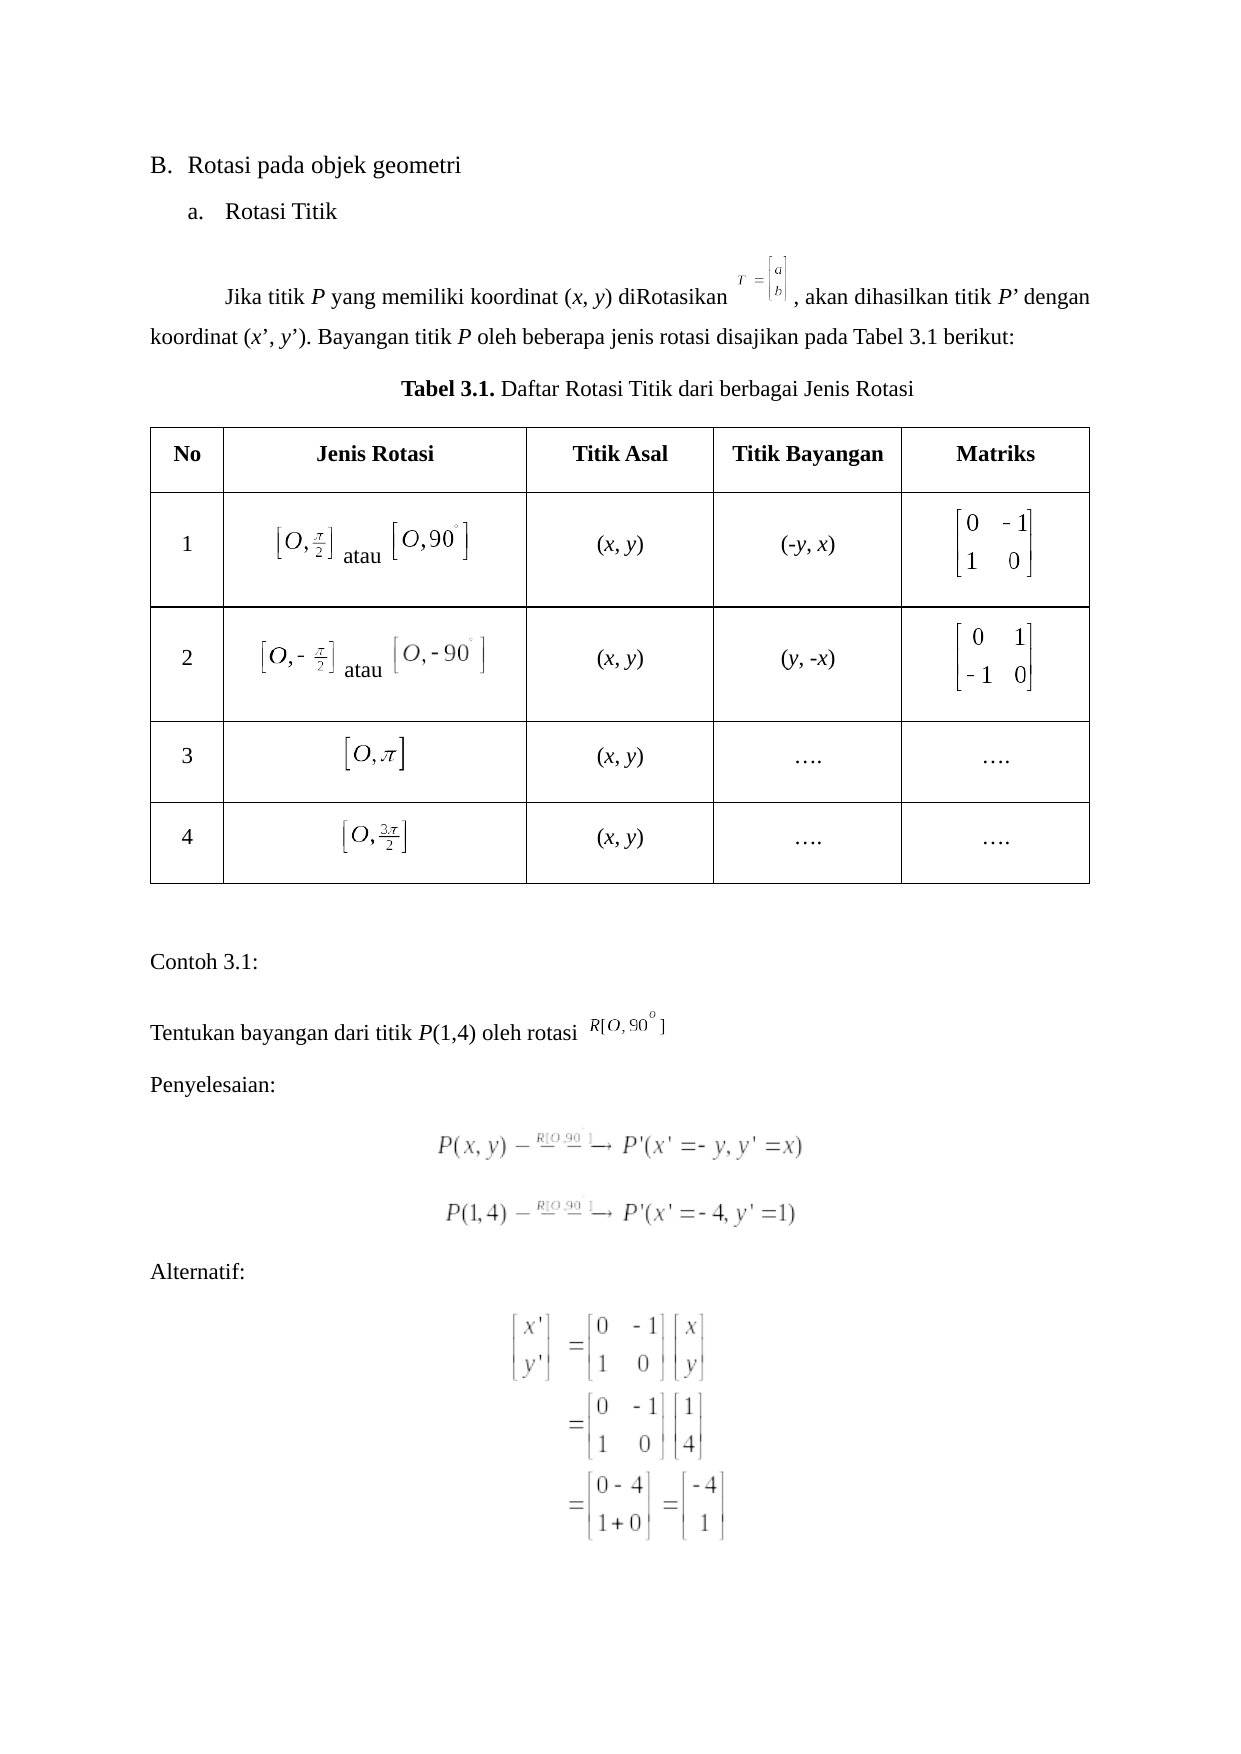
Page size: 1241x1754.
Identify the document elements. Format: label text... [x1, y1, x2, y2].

text Tentukan bayangan dari titik P(1,4) oleh rotasi [150, 1000, 1090, 1045]
table_cell atau [224, 608, 526, 721]
table_cell 1 [151, 493, 223, 606]
table_cell [224, 803, 526, 883]
table_cell 3 [151, 722, 223, 802]
table_cell (x, y) [527, 493, 713, 606]
text Contoh 3.1: [150, 948, 1090, 974]
text Penyelesaian: [150, 1071, 1090, 1097]
table_cell 4 [151, 803, 223, 883]
table_header Matriks [902, 428, 1089, 492]
subtitle Rotasi pada objek geometri [150, 150, 1090, 179]
table_header Titik Asal [527, 428, 713, 492]
table_cell (y, -x) [714, 608, 901, 721]
table_cell (x, y) [527, 803, 713, 883]
table_cell …. [714, 722, 901, 802]
table_cell (-y, x) [714, 493, 901, 606]
table_cell …. [902, 803, 1089, 883]
table_header Jenis Rotasi [224, 428, 526, 492]
table_cell …. [714, 803, 901, 883]
text Jika titik P yang memiliki koordinat (x, y) diRotasikan , akan dihasilkan titik P’ dengan koordinat (x’, y’). Bayangan titik P oleh beberapa jenis rotasi disajikan pada Tabel 3.1 berikut: [150, 251, 1090, 349]
table_cell atau [224, 493, 526, 606]
table_header Titik Bayangan [714, 428, 901, 492]
table_cell [902, 493, 1089, 606]
table_cell [902, 608, 1089, 721]
table_header No [151, 428, 223, 492]
table_cell (x, y) [527, 722, 713, 802]
text Tabel 3.1. Daftar Rotasi Titik dari berbagai Jenis Rotasi [150, 375, 1090, 401]
table_cell …. [902, 722, 1089, 802]
text Alternatif: [150, 1258, 1090, 1284]
table_cell 2 [151, 608, 223, 721]
subtitle Rotasi Titik [187, 197, 1090, 225]
table_cell [224, 722, 526, 802]
table_cell (x, y) [527, 608, 713, 721]
